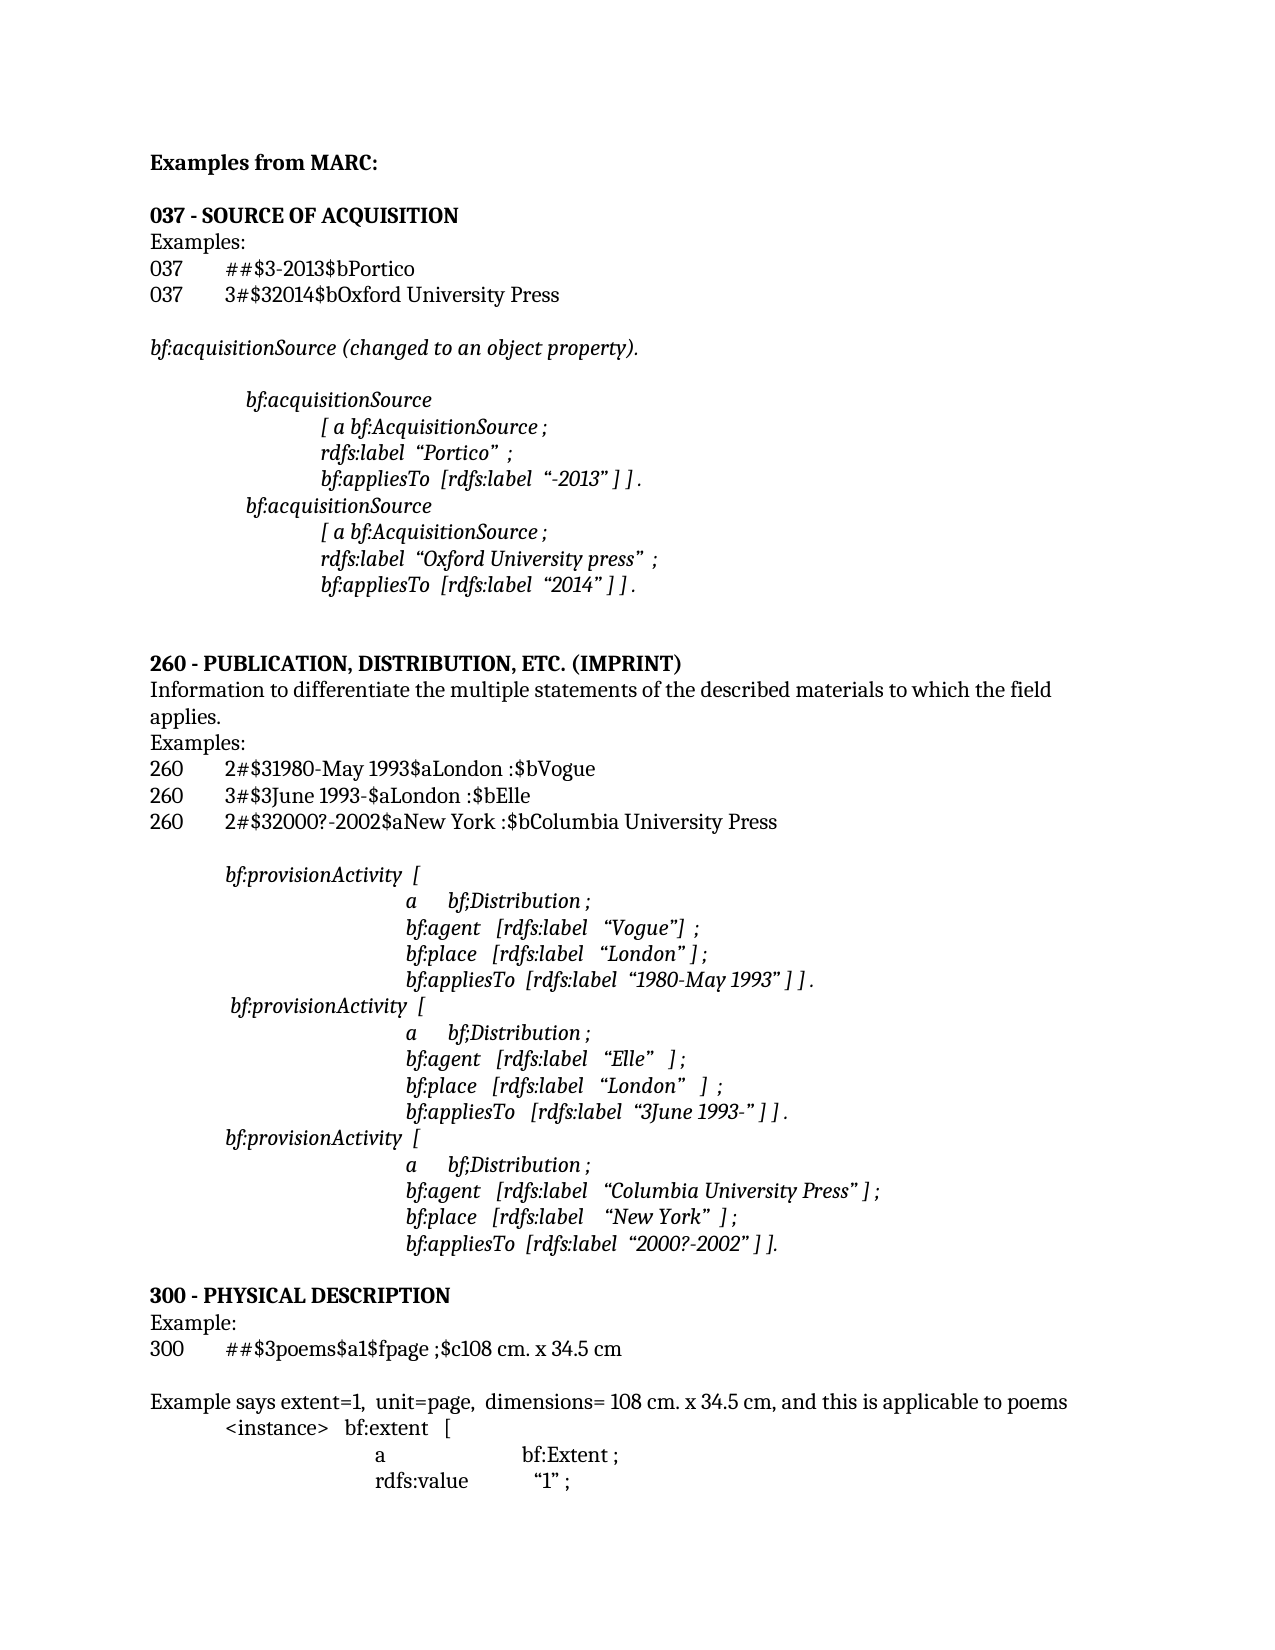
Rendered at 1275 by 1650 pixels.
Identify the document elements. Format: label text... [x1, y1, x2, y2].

text 300 ##$3poems$a1$fpage ;$c108 cm. x 34.5 cm [150, 1336, 1125, 1362]
text Examples from MARC: [150, 150, 1125, 176]
text 300 - PHYSICAL DESCRIPTION [150, 1283, 1125, 1309]
text bf:provisionActivity [ [225, 862, 1125, 888]
text [ a bf:AcquisitionSource ; [225, 413, 1125, 440]
text Example says extent=1, unit=page, dimensions= 108 cm. x 34.5 cm, and this is applicable to poems [150, 1389, 1125, 1415]
text 037 3#$32014$bOxford University Press [150, 282, 1125, 308]
text a bf:Extent ; [150, 1441, 1125, 1468]
text rdfs:label “Oxford University press” ; [225, 545, 1125, 572]
text bf:provisionActivity [ [225, 993, 1125, 1020]
text Example: [150, 1309, 1125, 1336]
text bf:agent [rdfs:label “Elle” ] ; [300, 1046, 1125, 1072]
text bf:place [rdfs:label “London” ] ; [300, 1072, 1125, 1099]
text 260 2#$31980-May 1993$aLondon :$bVogue [150, 756, 1125, 782]
text bf:place [rdfs:label “London” ] ; [300, 941, 1125, 967]
text bf:acquisitionSource [150, 387, 1125, 413]
text [ a bf:AcquisitionSource ; [225, 519, 1125, 545]
text 037 - SOURCE OF ACQUISITION [150, 203, 1125, 229]
text bf:provisionActivity [ [225, 1125, 1125, 1151]
text bf:appliesTo [rdfs:label “2014” ] ] . [225, 572, 1125, 598]
text bf:agent [rdfs:label “Columbia University Press” ] ; [300, 1178, 1125, 1204]
text rdfs:value “1” ; [150, 1468, 1125, 1494]
text Examples: [150, 229, 1125, 255]
text bf:appliesTo [rdfs:label “3June 1993-” ] ] . [300, 1099, 1125, 1125]
text bf:appliesTo [rdfs:label “2000?-2002” ] ]. [300, 1231, 1125, 1257]
text a bf;Distribution ; [300, 1020, 1125, 1046]
text bf:acquisitionSource [150, 493, 1125, 519]
text 260 - PUBLICATION, DISTRIBUTION, ETC. (IMPRINT) [150, 651, 1125, 677]
text rdfs:label “Portico” ; [225, 440, 1125, 466]
text bf:appliesTo [rdfs:label “-2013” ] ] . [225, 466, 1125, 493]
text bf:place [rdfs:label “New York” ] ; [300, 1204, 1125, 1231]
text 037 ##$3-2013$bPortico [150, 255, 1125, 282]
text a bf;Distribution ; [300, 888, 1125, 914]
text bf:appliesTo [rdfs:label “1980-May 1993” ] ] . [300, 967, 1125, 993]
text Information to differentiate the multiple statements of the described materials to which the field applies. [150, 677, 1125, 730]
text a bf;Distribution ; [300, 1151, 1125, 1178]
text <instance> bf:extent [ [150, 1415, 1125, 1441]
text Examples: [150, 730, 1125, 756]
text 260 2#$32000?-2002$aNew York :$bColumbia University Press [150, 809, 1125, 835]
text bf:agent [rdfs:label “Vogue”] ; [300, 914, 1125, 941]
text bf:acquisitionSource (changed to an object property). [150, 334, 1125, 361]
text 260 3#$3June 1993-$aLondon :$bElle [150, 782, 1125, 809]
